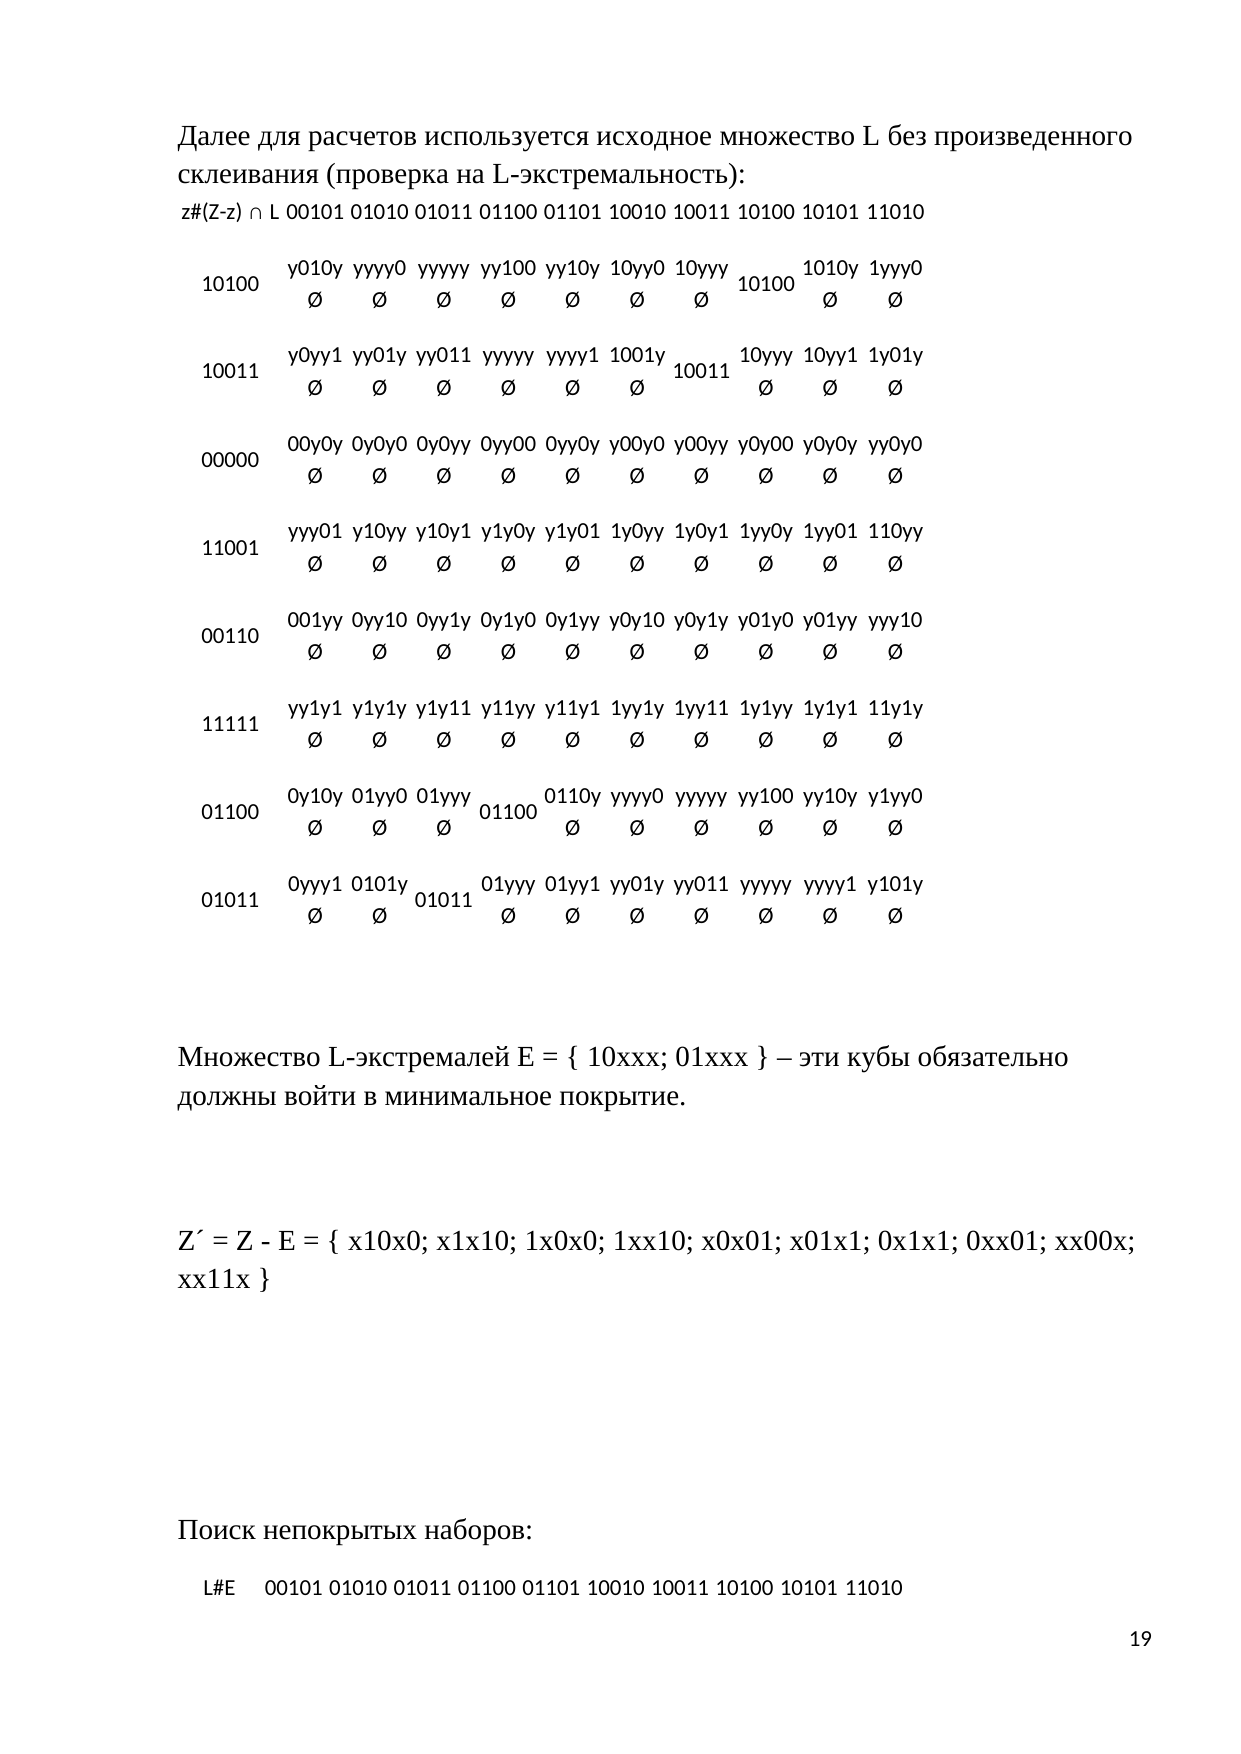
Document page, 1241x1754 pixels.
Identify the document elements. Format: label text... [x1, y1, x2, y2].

table_cell 0y0y0 Ø [347, 427, 411, 515]
table_cell yyyy1 Ø [540, 339, 605, 427]
table_cell y0y0y Ø [798, 427, 862, 515]
table_header 11010 [862, 195, 928, 251]
table_cell 0y0yy Ø [411, 427, 476, 515]
table_cell yyyy0 Ø [605, 779, 669, 867]
table_cell y0y10 Ø [605, 603, 669, 691]
table_header 10011 [669, 195, 733, 251]
table_cell 1yy11 Ø [669, 691, 733, 779]
table_cell y1y11 Ø [411, 691, 476, 779]
table_cell 11001 [177, 515, 283, 603]
table_cell yy01y Ø [347, 339, 411, 427]
table_cell 10yy0 Ø [605, 251, 669, 339]
table_cell 00000 [177, 427, 283, 515]
table_cell y00y0 Ø [605, 427, 669, 515]
table_cell y10y1 Ø [411, 515, 476, 603]
table_cell 1010y Ø [798, 251, 862, 339]
table_header z#(Z-z) ∩ L [177, 195, 283, 251]
table_cell 0yy1y Ø [411, 603, 476, 691]
table_header 01011 [390, 1571, 454, 1602]
table_cell 1yyy0 Ø [862, 251, 928, 339]
table_cell 00110 [177, 603, 283, 691]
table_cell 10100 [733, 251, 798, 339]
table_header 01100 [454, 1571, 519, 1602]
table_cell 11111 [177, 691, 283, 779]
table_cell 01yy1 Ø [540, 867, 605, 955]
table_cell yy1y1 Ø [283, 691, 347, 779]
table_cell y010y Ø [283, 251, 347, 339]
table_header 11010 [841, 1571, 907, 1602]
table_header 10101 [798, 195, 862, 251]
table_cell yy01y Ø [605, 867, 669, 955]
table_cell y1y01 Ø [540, 515, 605, 603]
table_cell 1yy0y Ø [733, 515, 798, 603]
table_cell 1yy1y Ø [605, 691, 669, 779]
table_cell yyyyy Ø [733, 867, 798, 955]
table_cell y11y1 Ø [540, 691, 605, 779]
table_cell yyyy1 Ø [798, 867, 862, 955]
table_header L#E [177, 1571, 261, 1602]
table_header 00101 [261, 1571, 326, 1602]
table_cell 11y1y Ø [862, 691, 928, 779]
table_cell yy0y0 Ø [862, 427, 928, 515]
table_cell 0yy00 Ø [476, 427, 540, 515]
table_cell y101y Ø [862, 867, 928, 955]
table_header 00101 [283, 195, 347, 251]
table_cell 10011 [669, 339, 733, 427]
text Поиск непокрытых наборов: [177, 1512, 1152, 1545]
table_cell 10yyy Ø [669, 251, 733, 339]
table_cell 0101y Ø [347, 867, 411, 955]
table_cell yyyy0 Ø [347, 251, 411, 339]
table_cell 01yyy Ø [411, 779, 476, 867]
table_header 10101 [776, 1571, 841, 1602]
table_cell y1y0y Ø [476, 515, 540, 603]
table_cell 10100 [177, 251, 283, 339]
table_cell yy011 Ø [669, 867, 733, 955]
table_cell yy100 Ø [476, 251, 540, 339]
table_header 10100 [712, 1571, 776, 1602]
table_cell yyyyy Ø [669, 779, 733, 867]
table_cell 01100 [476, 779, 540, 867]
table_header 10010 [605, 195, 669, 251]
table_cell 1y1y1 Ø [798, 691, 862, 779]
table_cell y0y00 Ø [733, 427, 798, 515]
table_cell 01011 [177, 867, 283, 955]
table_cell 1y0y1 Ø [669, 515, 733, 603]
subtitle Множество L-экстремалей E = { 10xxx; 01xxx } – эти кубы обязательно должны войти в минимальное покрытие. [177, 1039, 1152, 1112]
table_header 01010 [326, 1571, 390, 1602]
table_cell yyy10 Ø [862, 603, 928, 691]
table_cell y01y0 Ø [733, 603, 798, 691]
table_cell 1yy01 Ø [798, 515, 862, 603]
table_header 10011 [648, 1571, 712, 1602]
table_cell yyyyy Ø [476, 339, 540, 427]
table_cell 00y0y Ø [283, 427, 347, 515]
table_header 01010 [347, 195, 411, 251]
table_cell 0yy0y Ø [540, 427, 605, 515]
table_cell y00yy Ø [669, 427, 733, 515]
table_cell y1yy0 Ø [862, 779, 928, 867]
table_cell yyyyy Ø [411, 251, 476, 339]
subtitle Далее для расчетов используется исходное множество L без произведенного склеивания (проверка на L-экстремальность): [177, 118, 1152, 190]
table_cell y1y1y Ø [347, 691, 411, 779]
table_cell 110yy Ø [862, 515, 928, 603]
table_cell 10yyy Ø [733, 339, 798, 427]
table_cell 10011 [177, 339, 283, 427]
table_header 01101 [519, 1571, 583, 1602]
table_cell y11yy Ø [476, 691, 540, 779]
table_cell 0yyy1 Ø [283, 867, 347, 955]
table_cell 0y1yy Ø [540, 603, 605, 691]
table_cell yy10y Ø [540, 251, 605, 339]
table_cell 001yy Ø [283, 603, 347, 691]
table_cell yy100 Ø [733, 779, 798, 867]
table_cell 01011 [411, 867, 476, 955]
table_cell 10yy1 Ø [798, 339, 862, 427]
table_header 10100 [733, 195, 798, 251]
table_cell 01100 [177, 779, 283, 867]
table_header 01100 [476, 195, 540, 251]
table_cell 0y10y Ø [283, 779, 347, 867]
table_cell 01yyy Ø [476, 867, 540, 955]
table_cell y0y1y Ø [669, 603, 733, 691]
table_cell 0y1y0 Ø [476, 603, 540, 691]
table_cell 0yy10 Ø [347, 603, 411, 691]
table_cell yy011 Ø [411, 339, 476, 427]
table_header 01101 [540, 195, 605, 251]
table_cell yy10y Ø [798, 779, 862, 867]
table_cell y01yy Ø [798, 603, 862, 691]
table_header 01011 [411, 195, 476, 251]
table_cell 1y0yy Ø [605, 515, 669, 603]
table_cell y0yy1 Ø [283, 339, 347, 427]
subtitle Z´ = Z - E = { x10x0; x1x10; 1x0x0; 1xx10; x0x01; x01x1; 0x1x1; 0xx01; xx00x; xx11x } [177, 1223, 1152, 1295]
table_cell 1y01y Ø [862, 339, 928, 427]
table_header 10010 [583, 1571, 648, 1602]
table_cell 1001y Ø [605, 339, 669, 427]
table_cell 0110y Ø [540, 779, 605, 867]
table_cell 01yy0 Ø [347, 779, 411, 867]
table_cell 1y1yy Ø [733, 691, 798, 779]
table_cell y10yy Ø [347, 515, 411, 603]
table_cell yyy01 Ø [283, 515, 347, 603]
